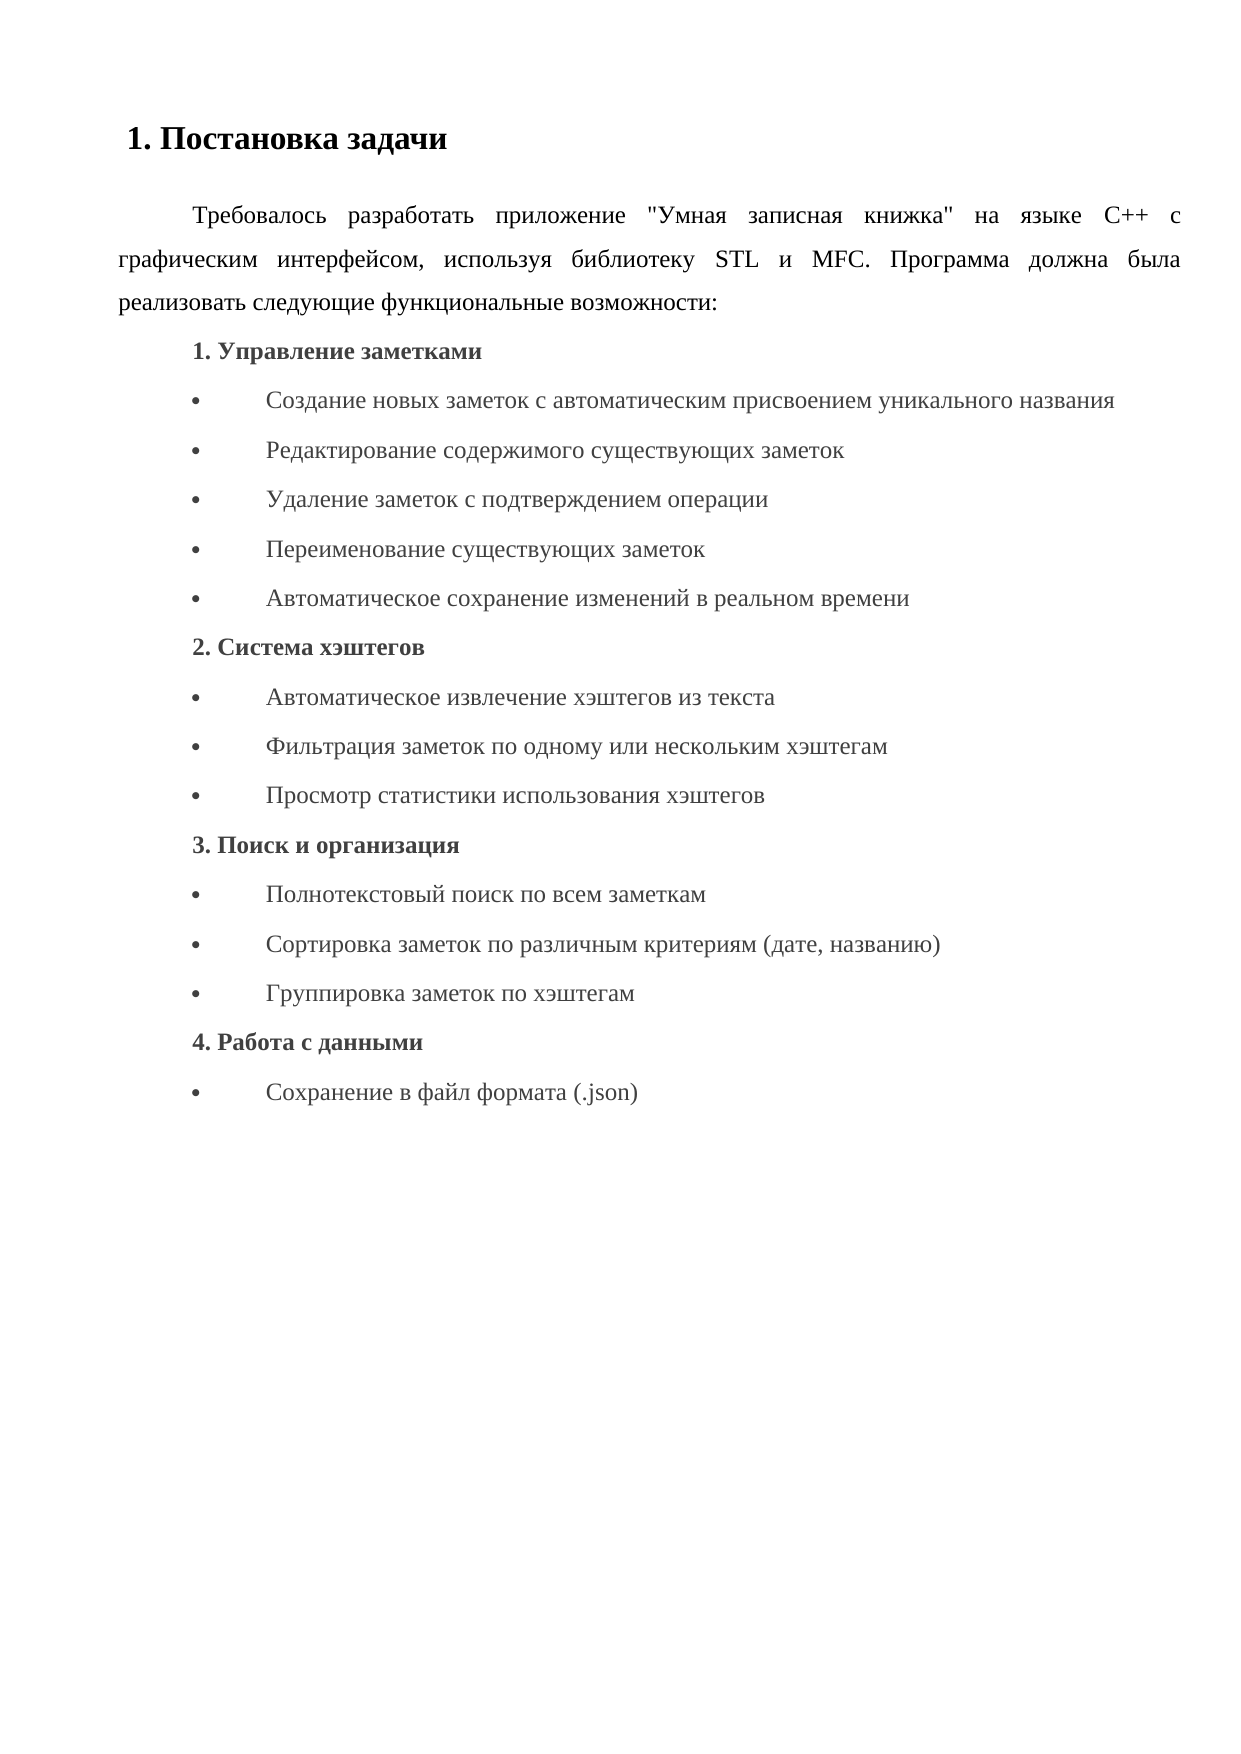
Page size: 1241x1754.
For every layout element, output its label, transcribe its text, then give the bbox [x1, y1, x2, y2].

list Фильтрация заметок по одному или нескольким хэштегам [112, 731, 1187, 766]
subtitle 1. Постановка задачи [118, 118, 1181, 156]
list Переименование существующих заметок [112, 534, 1187, 569]
list Сортировка заметок по различным критериям (дате, названию) [112, 929, 1187, 964]
text 3. Поиск и организация [112, 830, 1187, 865]
list Удаление заметок с подтверждением операции [112, 484, 1187, 519]
text Требовалось разработать приложение "Умная записная книжка" на языке C++ с графическим интерфейсом, используя библиотеку STL и MFC. Программа должна была реализовать следующие функциональные возможности: [118, 201, 1181, 316]
text 2. Система хэштегов [112, 632, 1187, 667]
list Создание новых заметок с автоматическим присвоением уникального названия [112, 386, 1187, 421]
list Автоматическое извлечение хэштегов из текста [112, 682, 1187, 717]
list Группировка заметок по хэштегам [112, 978, 1187, 1013]
list Автоматическое сохранение изменений в реальном времени [112, 583, 1187, 618]
list Сохранение в файл формата (.json) [112, 1077, 1187, 1112]
text 4. Работа с данными [112, 1027, 1187, 1062]
list Полнотекстовый поиск по всем заметкам [112, 879, 1187, 914]
list Редактирование содержимого существующих заметок [112, 435, 1187, 470]
text 1. Управление заметками [112, 330, 1187, 371]
list Просмотр статистики использования хэштегов [112, 781, 1187, 816]
